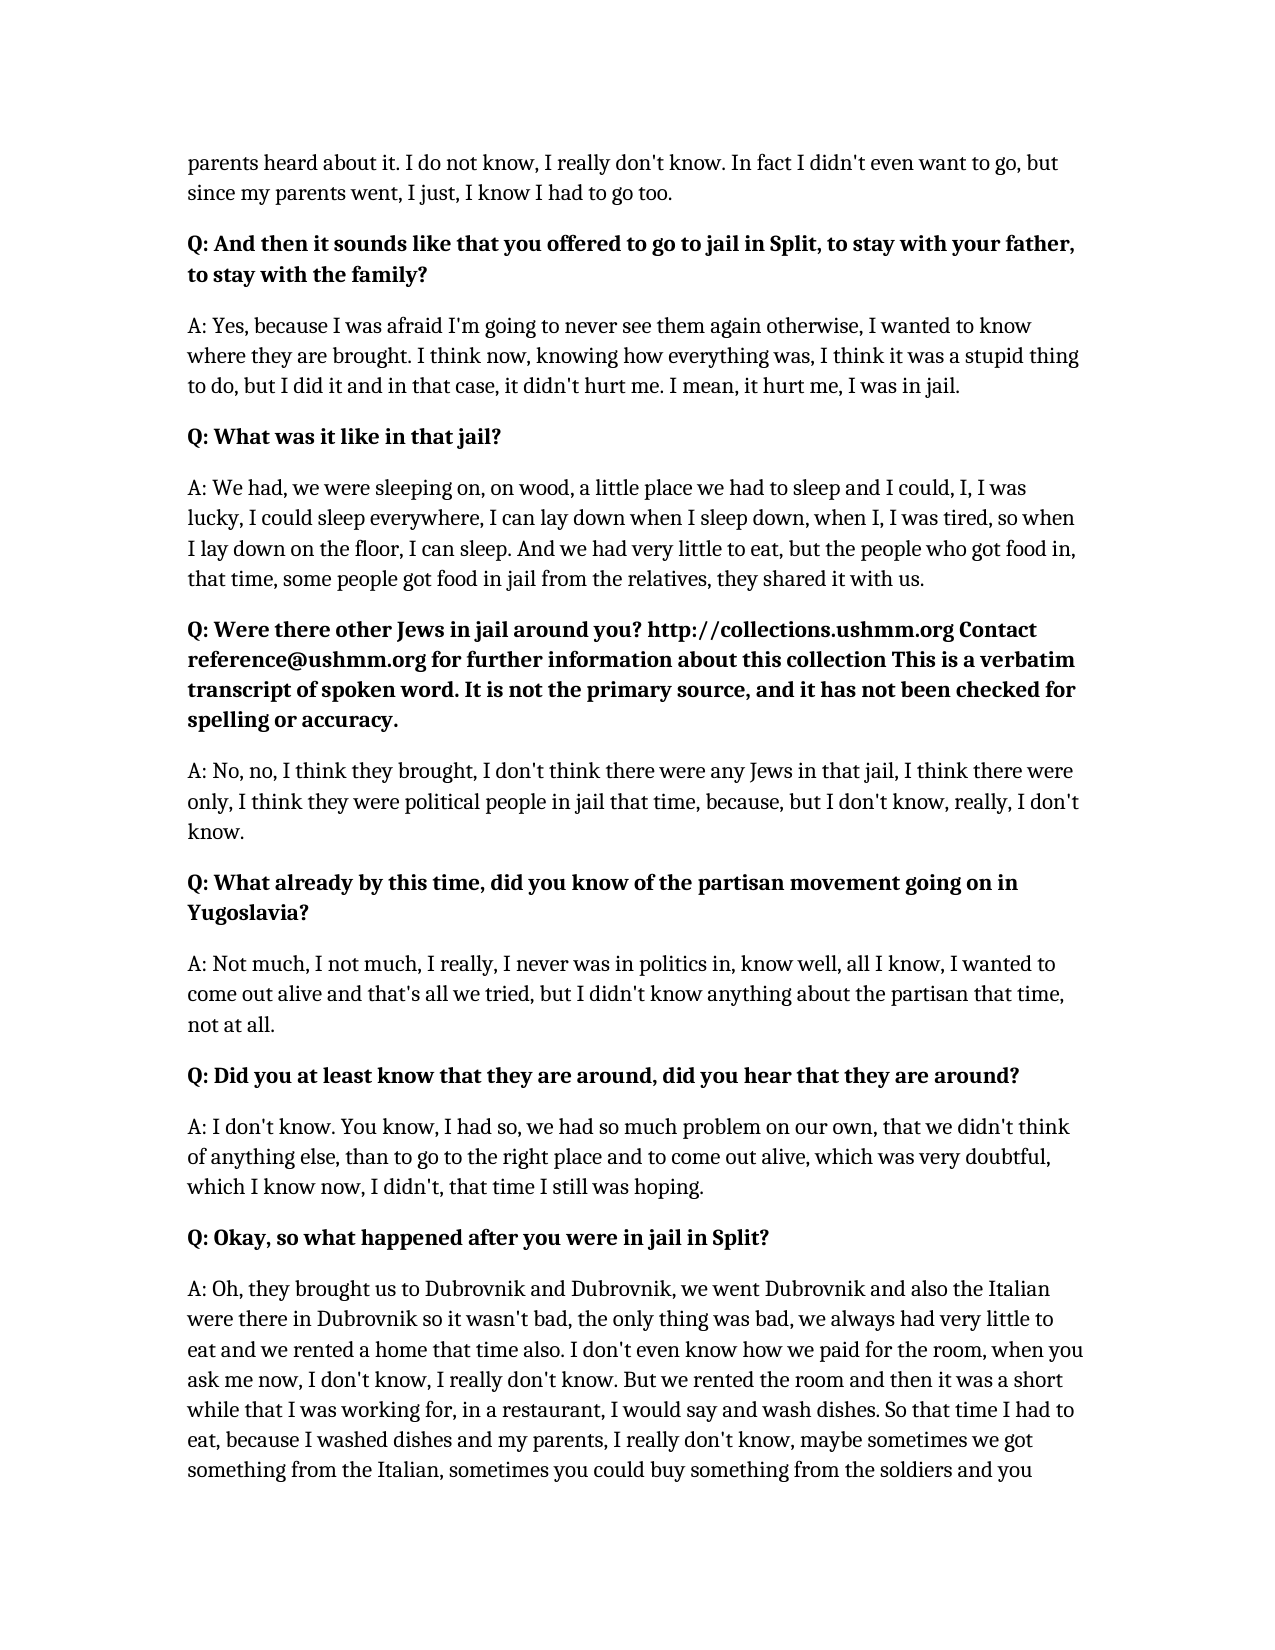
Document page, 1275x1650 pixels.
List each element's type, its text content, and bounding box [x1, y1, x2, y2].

text Q: Okay, so what happened after you were in jail in Split? [187, 1225, 1087, 1251]
text Q: Did you at least know that they are around, did you hear that they are around? [187, 1062, 1087, 1089]
text Q: What was it like in that jail? [187, 424, 1087, 450]
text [187, 150, 1087, 207]
text Q: Were there other Jews in jail around you? http://collections.ushmm.org Contact reference@ushmm.org for further information about this collection This is a verbatim transcript of spoken word. It is not the primary source, and it has not been checked for spelling or accuracy. [187, 617, 1087, 734]
text A: Yes, because I was afraid I'm going to never see them again otherwise, I wanted to know where they are brought. I think now, knowing how everything was, I think it was a stupid thing to do, but I did it and in that case, it didn't hurt me. I mean, it hurt me, I was in jail. [187, 312, 1087, 399]
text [187, 1276, 1087, 1484]
text A: Not much, I not much, I really, I never was in politics in, know well, all I know, I wanted to come out alive and that's all we tried, but I didn't know anything about the partisan that time, not at all. [187, 951, 1087, 1038]
text A: I don't know. You know, I had so, we had so much problem on our own, that we didn't think of anything else, than to go to the right place and to come out alive, which was very doubtful, which I know now, I didn't, that time I still was hoping. [187, 1113, 1087, 1200]
text Q: And then it sounds like that you offered to go to jail in Split, to stay with your father, to stay with the family? [187, 231, 1087, 288]
text A: We had, we were sleeping on, on wood, a little place we had to sleep and I could, I, I was lucky, I could sleep everywhere, I can lay down when I sleep down, when I, I was tired, so when I lay down on the floor, I can sleep. And we had very little to eat, but the people who got food in, that time, some people got food in jail from the relatives, they shared it with us. [187, 475, 1087, 592]
text A: No, no, I think they brought, I don't think there were any Jews in that jail, I think there were only, I think they were political people in jail that time, because, but I don't know, really, I don't know. [187, 758, 1087, 845]
text Q: What already by this time, did you know of the partisan movement going on in Yugoslavia? [187, 870, 1087, 926]
